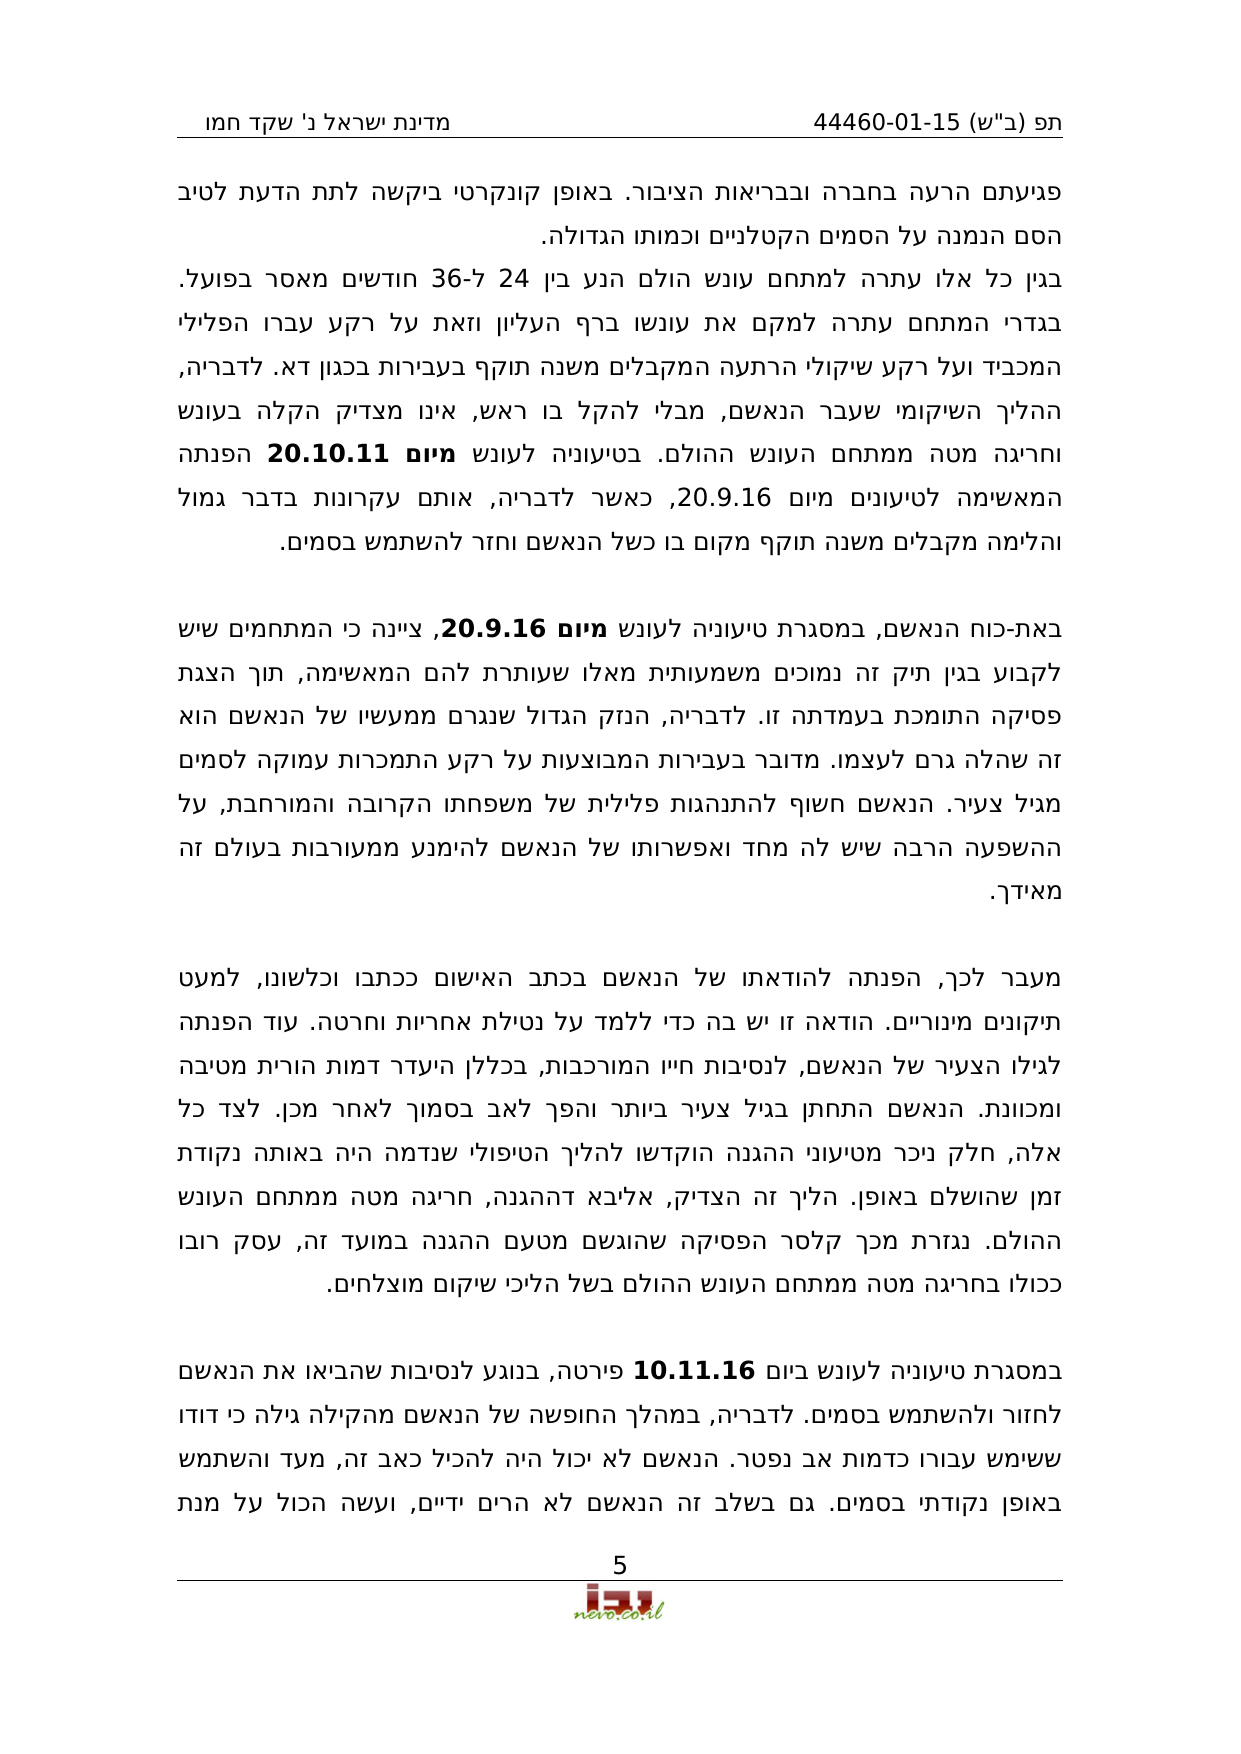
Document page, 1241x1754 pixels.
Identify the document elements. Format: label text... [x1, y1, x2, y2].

text מעבר לכך, הפנתה להודאתו של הנאשם בכתב האישום ככתבו וכלשונו, למעט תיקונים מינוריים. הודאה זו יש בה כדי ללמד על נטילת אחריות וחרטה. עוד הפנתה לגילו הצעיר של הנאשם, לנסיבות חייו המורכבות, בכללן היעדר דמות הורית מטיבה ומכוונת. הנאשם התחתן בגיל צעיר ביותר והפך לאב בסמוך לאחר מכן. לצד כל אלה, חלק ניכר מטיעוני ההגנה הוקדשו להליך הטיפולי שנדמה היה באותה נקודת זמן שהושלם באופן. הליך זה הצדיק, אליבא דההגנה, חריגה מטה ממתחם העונש ההולם. נגזרת מכך קלסר הפסיקה שהוגשם מטעם ההגנה במועד זה, עסק רובו ככולו בחריגה מטה ממתחם העונש ההולם בשל הליכי שיקום מוצלחים. [177, 963, 1063, 1299]
picture [574, 1583, 666, 1621]
text בגין כל אלו עתרה למתחם עונש הולם הנע בין 24 ל-36 חודשים מאסר בפועל. בגדרי המתחם עתרה למקם את עונשו ברף העליון וזאת על רקע עברו הפלילי המכביד ועל רקע שיקולי הרתעה המקבלים משנה תוקף בעבירות בכגון דא. לדבריה, ההליך השיקומי שעבר הנאשם, מבלי להקל בו ראש, אינו מצדיק הקלה בעונש וחריגה מטה ממתחם העונש ההולם. בטיעוניה לעונש מיום 20.10.11 הפנתה המאשימה לטיעונים מיום 20.9.16, כאשר לדבריה, אותם עקרונות בדבר גמול והלימה מקבלים משנה תוקף מקום בו כשל הנאשם וחזר להשתמש בסמים. [177, 265, 1063, 556]
text באת-כוח הנאשם, במסגרת טיעוניה לעונש מיום 20.9.16, ציינה כי המתחמים שיש לקבוע בגין תיק זה נמוכים משמעותית מאלו שעותרת להם המאשימה, תוך הצגת פסיקה התומכת בעמדתה זו. לדבריה, הנזק הגדול שנגרם ממעשיו של הנאשם הוא זה שהלה גרם לעצמו. מדובר בעבירות המבוצעות על רקע התמכרות עמוקה לסמים מגיל צעיר. הנאשם חשוף להתנהגות פלילית של משפחתו הקרובה והמורחבת, על ההשפעה הרבה שיש לה מחד ואפשרותו של הנאשם להימנע ממעורבות בעולם זה מאידך. [177, 614, 1063, 906]
